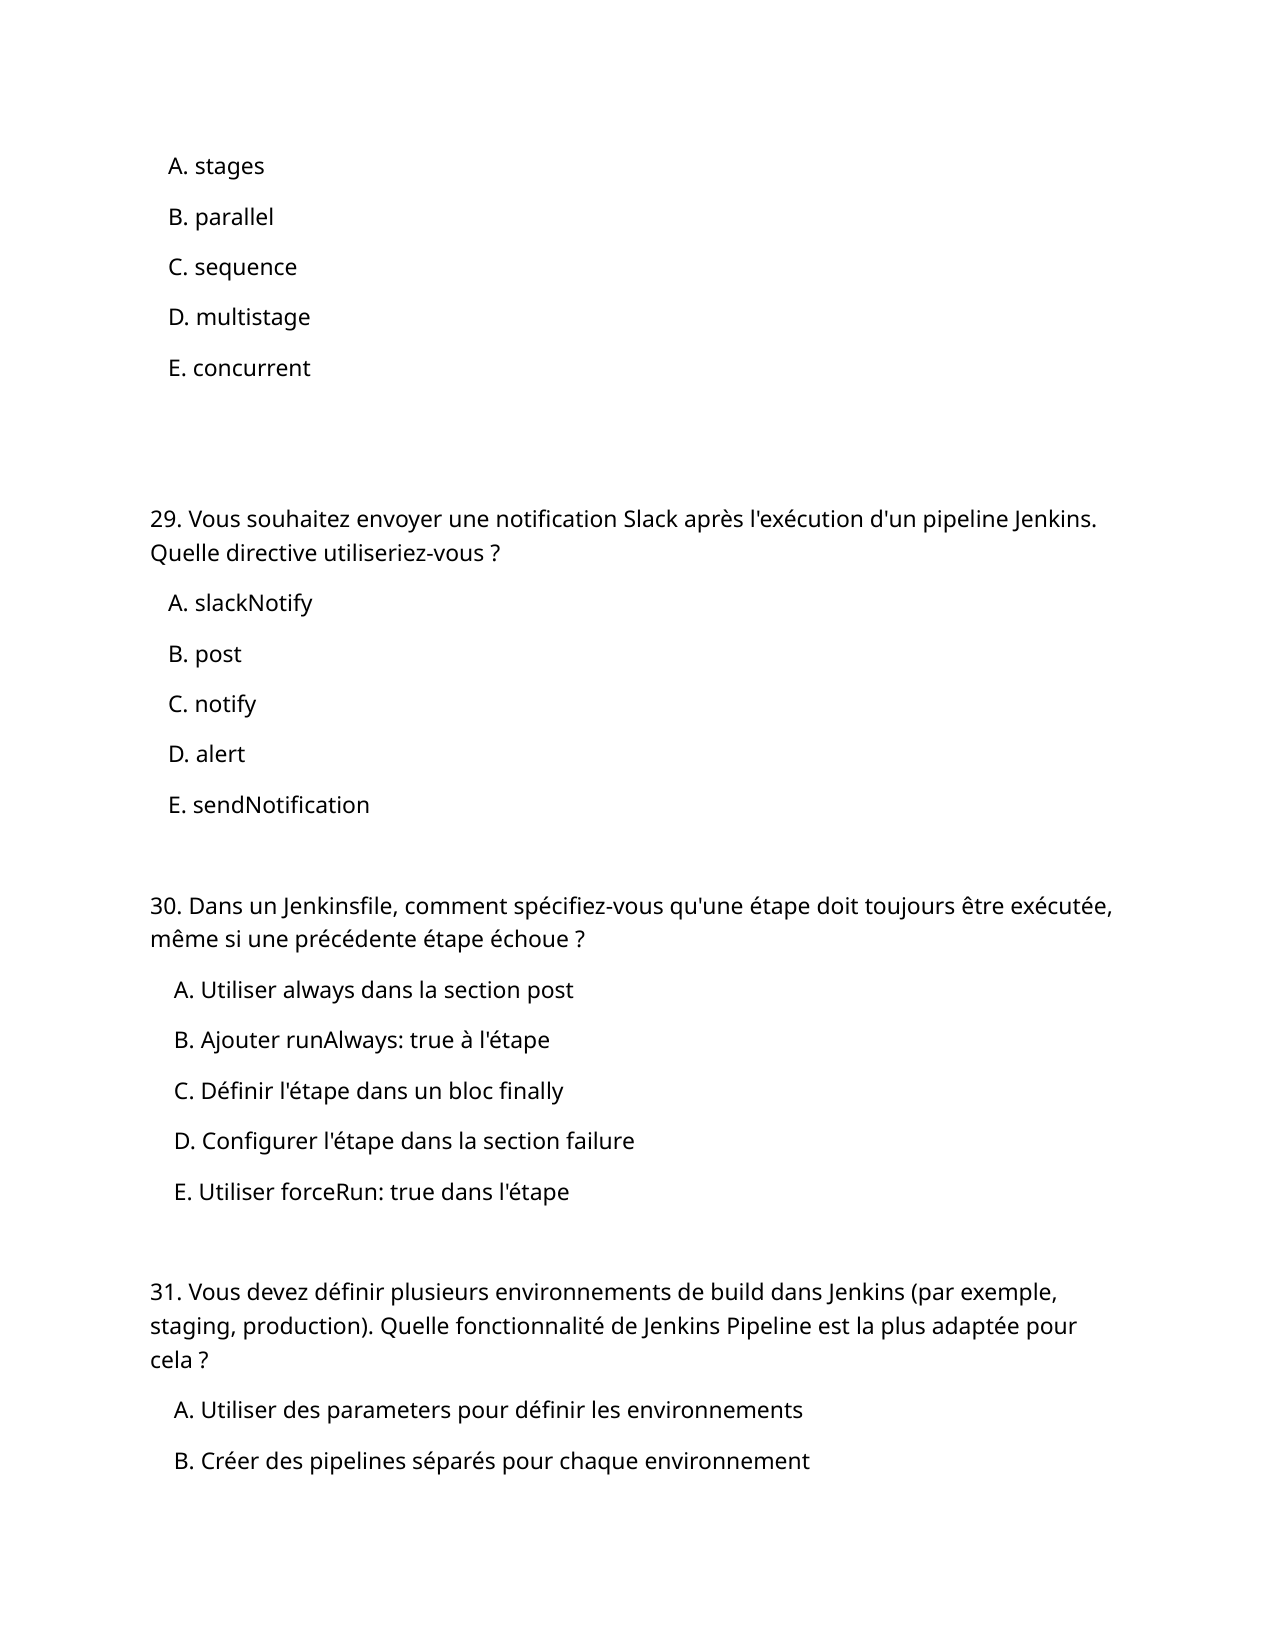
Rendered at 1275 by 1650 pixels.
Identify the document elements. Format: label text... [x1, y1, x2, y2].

text A. Utiliser always dans la section post [150, 974, 1125, 1005]
text B. parallel [150, 200, 1125, 232]
text D. alert [150, 738, 1125, 769]
text D. Configurer l'étape dans la section failure [150, 1125, 1125, 1156]
text A. slackNotify [150, 587, 1125, 618]
text E. Utiliser forceRun: true dans l'étape [150, 1175, 1125, 1207]
text 29. Vous souhaitez envoyer une notification Slack après l'exécution d'un pipeline Jenkins. Quelle directive utiliseriez-vous ? [150, 503, 1125, 568]
text C. Définir l'étape dans un bloc finally [150, 1074, 1125, 1106]
text A. Utiliser des parameters pour définir les environnements [150, 1394, 1125, 1425]
text A. stages [150, 150, 1125, 181]
text E. sendNotification [150, 789, 1125, 820]
text 30. Dans un Jenkinsfile, comment spécifiez-vous qu'une étape doit toujours être exécutée, même si une précédente étape échoue ? [150, 889, 1125, 954]
text B. post [150, 637, 1125, 669]
text B. Créer des pipelines séparés pour chaque environnement [150, 1444, 1125, 1476]
text D. multistage [150, 301, 1125, 332]
text C. notify [150, 688, 1125, 719]
text C. sequence [150, 251, 1125, 282]
text B. Ajouter runAlways: true à l'étape [150, 1024, 1125, 1055]
text 31. Vous devez définir plusieurs environnements de build dans Jenkins (par exemple, staging, production). Quelle fonctionnalité de Jenkins Pipeline est la plus adaptée pour cela ? [150, 1276, 1125, 1375]
text E. concurrent [150, 352, 1125, 383]
